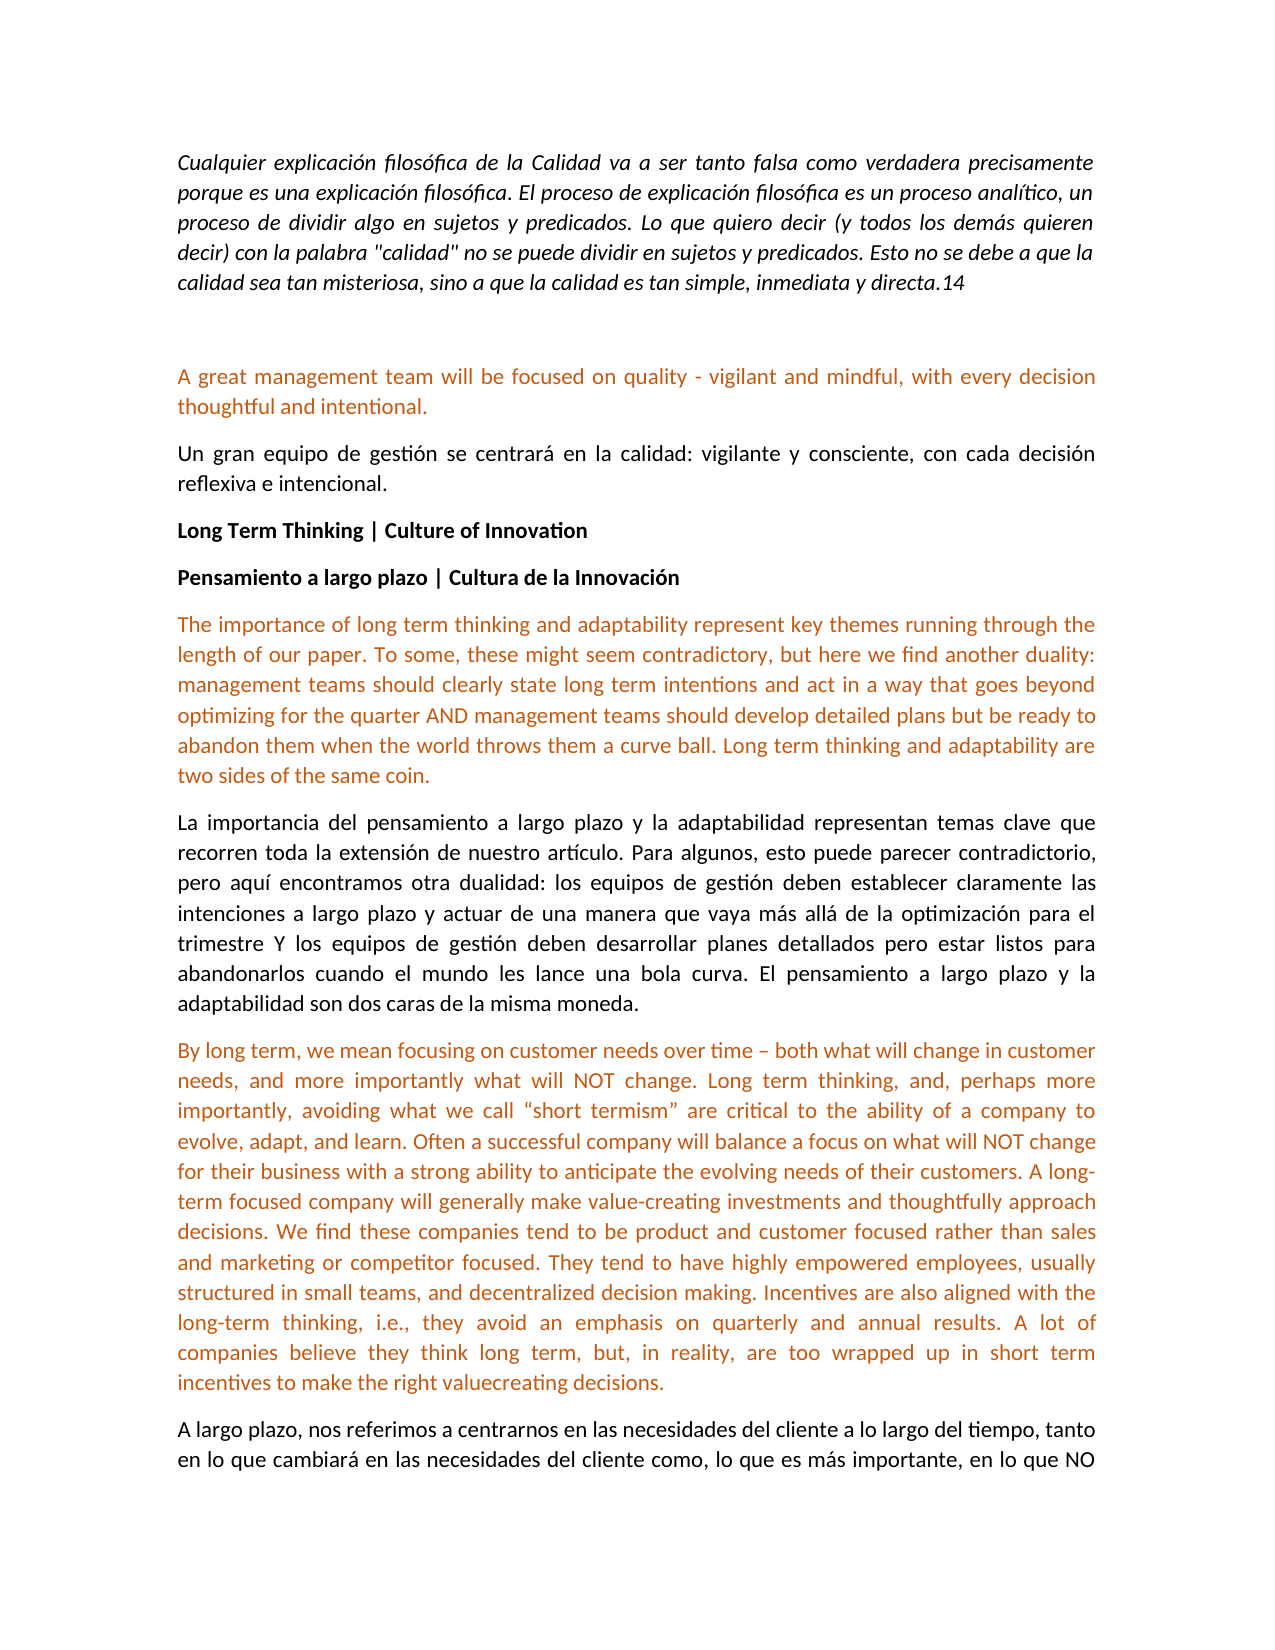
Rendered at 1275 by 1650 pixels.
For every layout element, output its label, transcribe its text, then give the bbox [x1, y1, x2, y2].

text Pensamiento a largo plazo | Cultura de la Innovación [177, 563, 1098, 591]
text A great management team will be focused on quality - vigilant and mindful, with every decision thoughtful and intentional. [177, 362, 1098, 420]
text Un gran equipo de gestión se centrará en la calidad: vigilante y consciente, con cada decisión reflexiva e intencional. [177, 439, 1098, 497]
text Long Term Thinking | Culture of Innovation [177, 516, 1098, 544]
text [177, 1415, 1098, 1473]
text By long term, we mean focusing on customer needs over time – both what will change in customer needs, and more importantly what will NOT change. Long term thinking, and, perhaps more importantly, avoiding what we call “short termism” are critical to the ability of a company to evolve, adapt, and learn. Often a successful company will balance a focus on what will NOT change for their business with a strong ability to anticipate the evolving needs of their customers. A long-term focused company will generally make value-creating investments and thoughtfully approach decisions. We find these companies tend to be product and customer focused rather than sales and marketing or competitor focused. They tend to have highly empowered employees, usually structured in small teams, and decentralized decision making. Incentives are also aligned with the long-term thinking, i.e., they avoid an emphasis on quarterly and annual results. A lot of companies believe they think long term, but, in reality, are too wrapped up in short term incentives to make the right valuecreating decisions. [177, 1036, 1098, 1396]
text La importancia del pensamiento a largo plazo y la adaptabilidad representan temas clave que recorren toda la extensión de nuestro artículo. Para algunos, esto puede parecer contradictorio, pero aquí encontramos otra dualidad: los equipos de gestión deben establecer claramente las intenciones a largo plazo y actuar de una manera que vaya más allá de la optimización para el trimestre Y los equipos de gestión deben desarrollar planes detallados pero estar listos para abandonarlos cuando el mundo les lance una bola curva. El pensamiento a largo plazo y la adaptabilidad son dos caras de la misma moneda. [177, 808, 1098, 1017]
text Cualquier explicación filosófica de la Calidad va a ser tanto falsa como verdadera precisamente porque es una explicación filosófica. El proceso de explicación filosófica es un proceso analítico, un proceso de dividir algo en sujetos y predicados. Lo que quiero decir (y todos los demás quieren decir) con la palabra "calidad" no se puede dividir en sujetos y predicados. Esto no se debe a que la calidad sea tan misteriosa, sino a que la calidad es tan simple, inmediata y directa.14 [177, 148, 1098, 296]
text The importance of long term thinking and adaptability represent key themes running through the length of our paper. To some, these might seem contradictory, but here we find another duality: management teams should clearly state long term intentions and act in a way that goes beyond optimizing for the quarter AND management teams should develop detailed plans but be ready to abandon them when the world throws them a curve ball. Long term thinking and adaptability are two sides of the same coin. [177, 610, 1098, 789]
